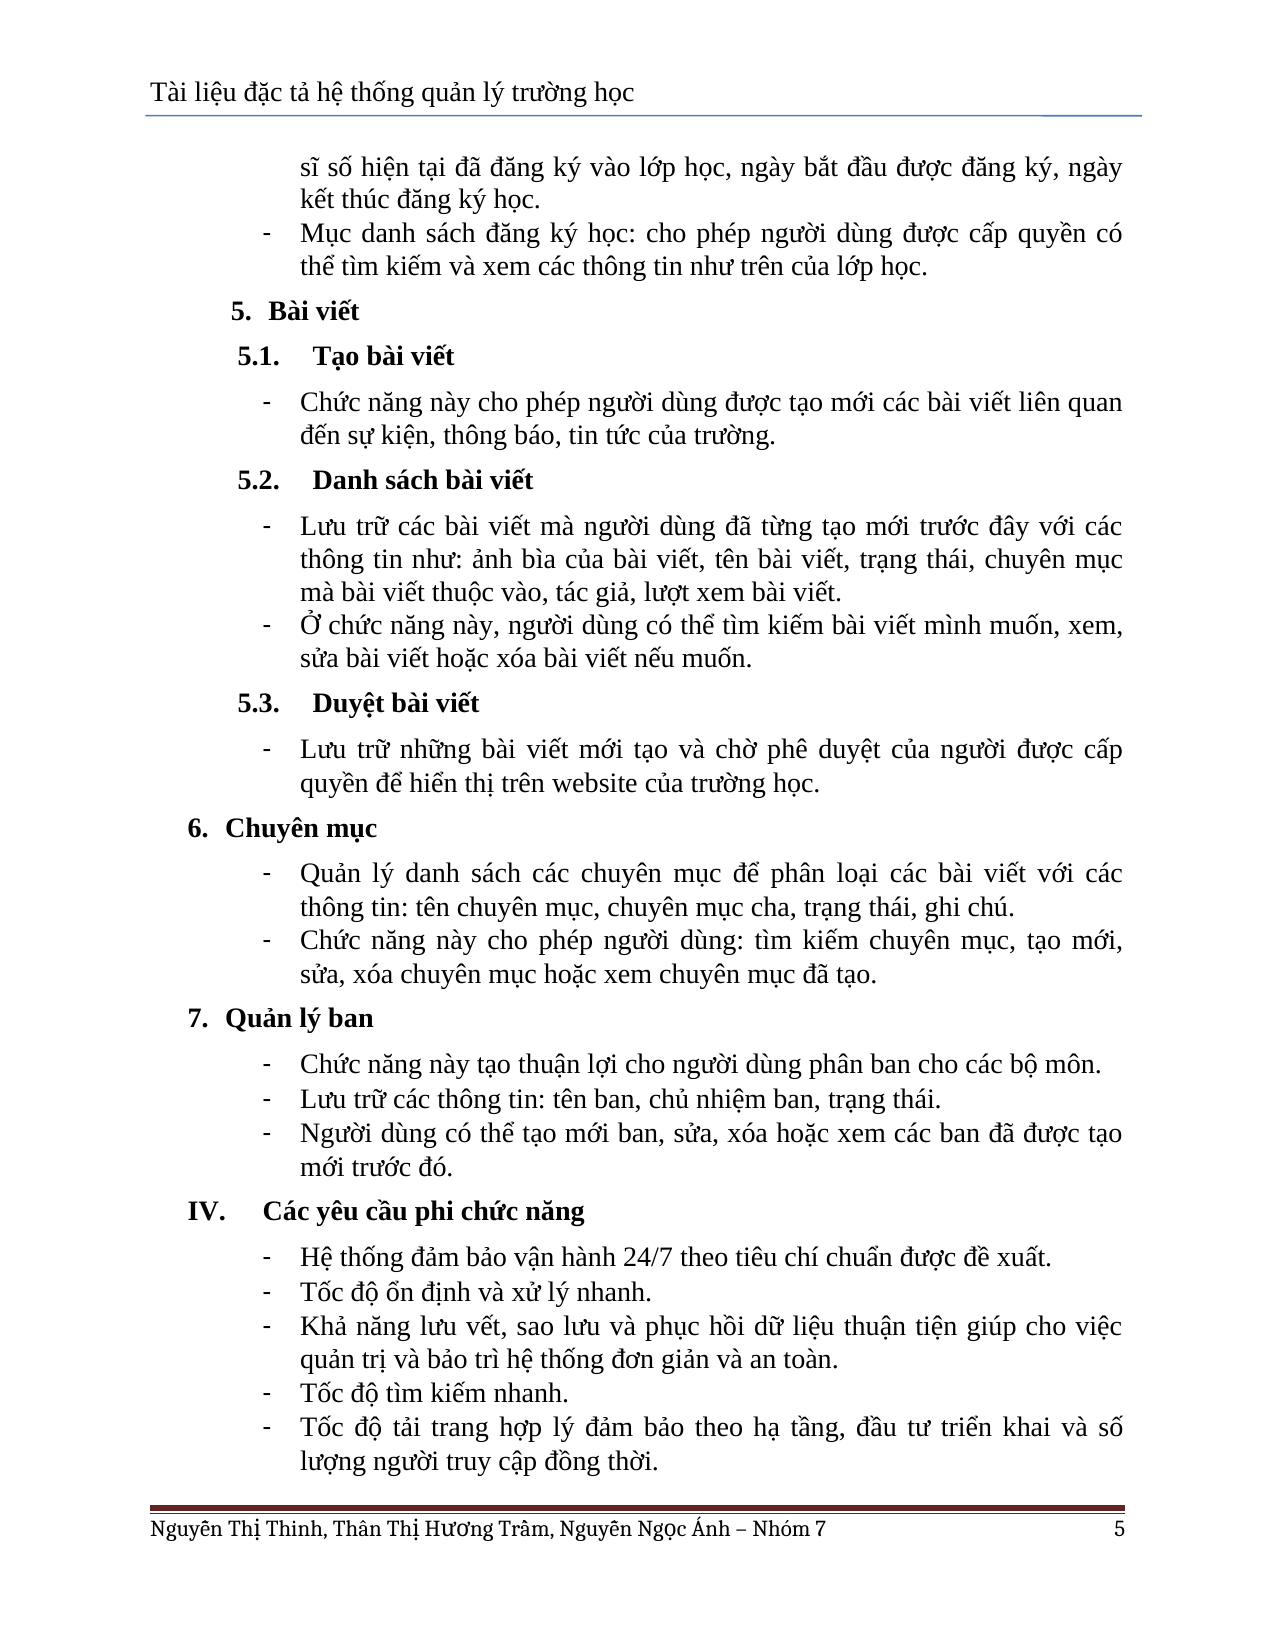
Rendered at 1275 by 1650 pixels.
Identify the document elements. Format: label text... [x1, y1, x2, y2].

list Lưu trữ các bài viết mà người dùng đã từng tạo mới trước đây với các thông tin như: ảnh bìa của bài viết, tên bài viết, trạng thái, chuyên mục mà bài viết thuộc vào, tác giả, lượt xem bài viết. [262, 508, 1125, 607]
subtitle Chuyên mục [187, 811, 1125, 843]
list Tốc độ tìm kiếm nhanh. [262, 1375, 1125, 1409]
list Lưu trữ các thông tin: tên ban, chủ nhiệm ban, trạng thái. [262, 1081, 1125, 1115]
subtitle Tạo bài viết [237, 339, 1125, 371]
subtitle Các yêu cầu phi chức năng [187, 1194, 1125, 1227]
list Quản lý danh sách các chuyên mục để phân loại các bài viết với các thông tin: tên chuyên mục, chuyên mục cha, trạng thái, ghi chú. [262, 856, 1125, 922]
subtitle Bài viết [231, 294, 1125, 326]
list Mục danh sách đăng ký học: cho phép người dùng được cấp quyền có thể tìm kiếm và xem các thông tin như trên của lớp học. [262, 215, 1125, 282]
list Khả năng lưu vết, sao lưu và phục hồi dữ liệu thuận tiện giúp cho việc quản trị và bảo trì hệ thống đơn giản và an toàn. [262, 1308, 1125, 1375]
list Lưu trữ những bài viết mới tạo và chờ phê duyệt của người được cấp quyền để hiển thị trên website của trường học. [262, 731, 1125, 798]
list Hệ thống đảm bảo vận hành 24/7 theo tiêu chí chuẩn được đề xuất. [262, 1239, 1125, 1274]
subtitle Duyệt bài viết [237, 686, 1125, 719]
subtitle Danh sách bài viết [237, 463, 1125, 496]
list Chức năng này cho phép người dùng được tạo mới các bài viết liên quan đến sự kiện, thông báo, tin tức của trường. [262, 384, 1125, 451]
subtitle Quản lý ban [187, 1002, 1125, 1034]
list Tốc độ tải trang hợp lý đảm bảo theo hạ tầng, đầu tư triển khai và số lượng người truy cập đồng thời. [262, 1409, 1125, 1476]
list Tốc độ ổn định và xử lý nhanh. [262, 1274, 1125, 1308]
list Chức năng này cho phép người dùng: tìm kiếm chuyên mục, tạo mới, sửa, xóa chuyên mục hoặc xem chuyên mục đã tạo. [262, 922, 1125, 989]
list Chức năng này tạo thuận lợi cho người dùng phân ban cho các bộ môn. [262, 1046, 1125, 1081]
list Ở chức năng này, người dùng có thể tìm kiếm bài viết mình muốn, xem, sửa bài viết hoặc xóa bài viết nếu muốn. [262, 607, 1125, 674]
list Người dùng có thể tạo mới ban, sửa, xóa hoặc xem các ban đã được tạo mới trước đó. [262, 1115, 1125, 1182]
